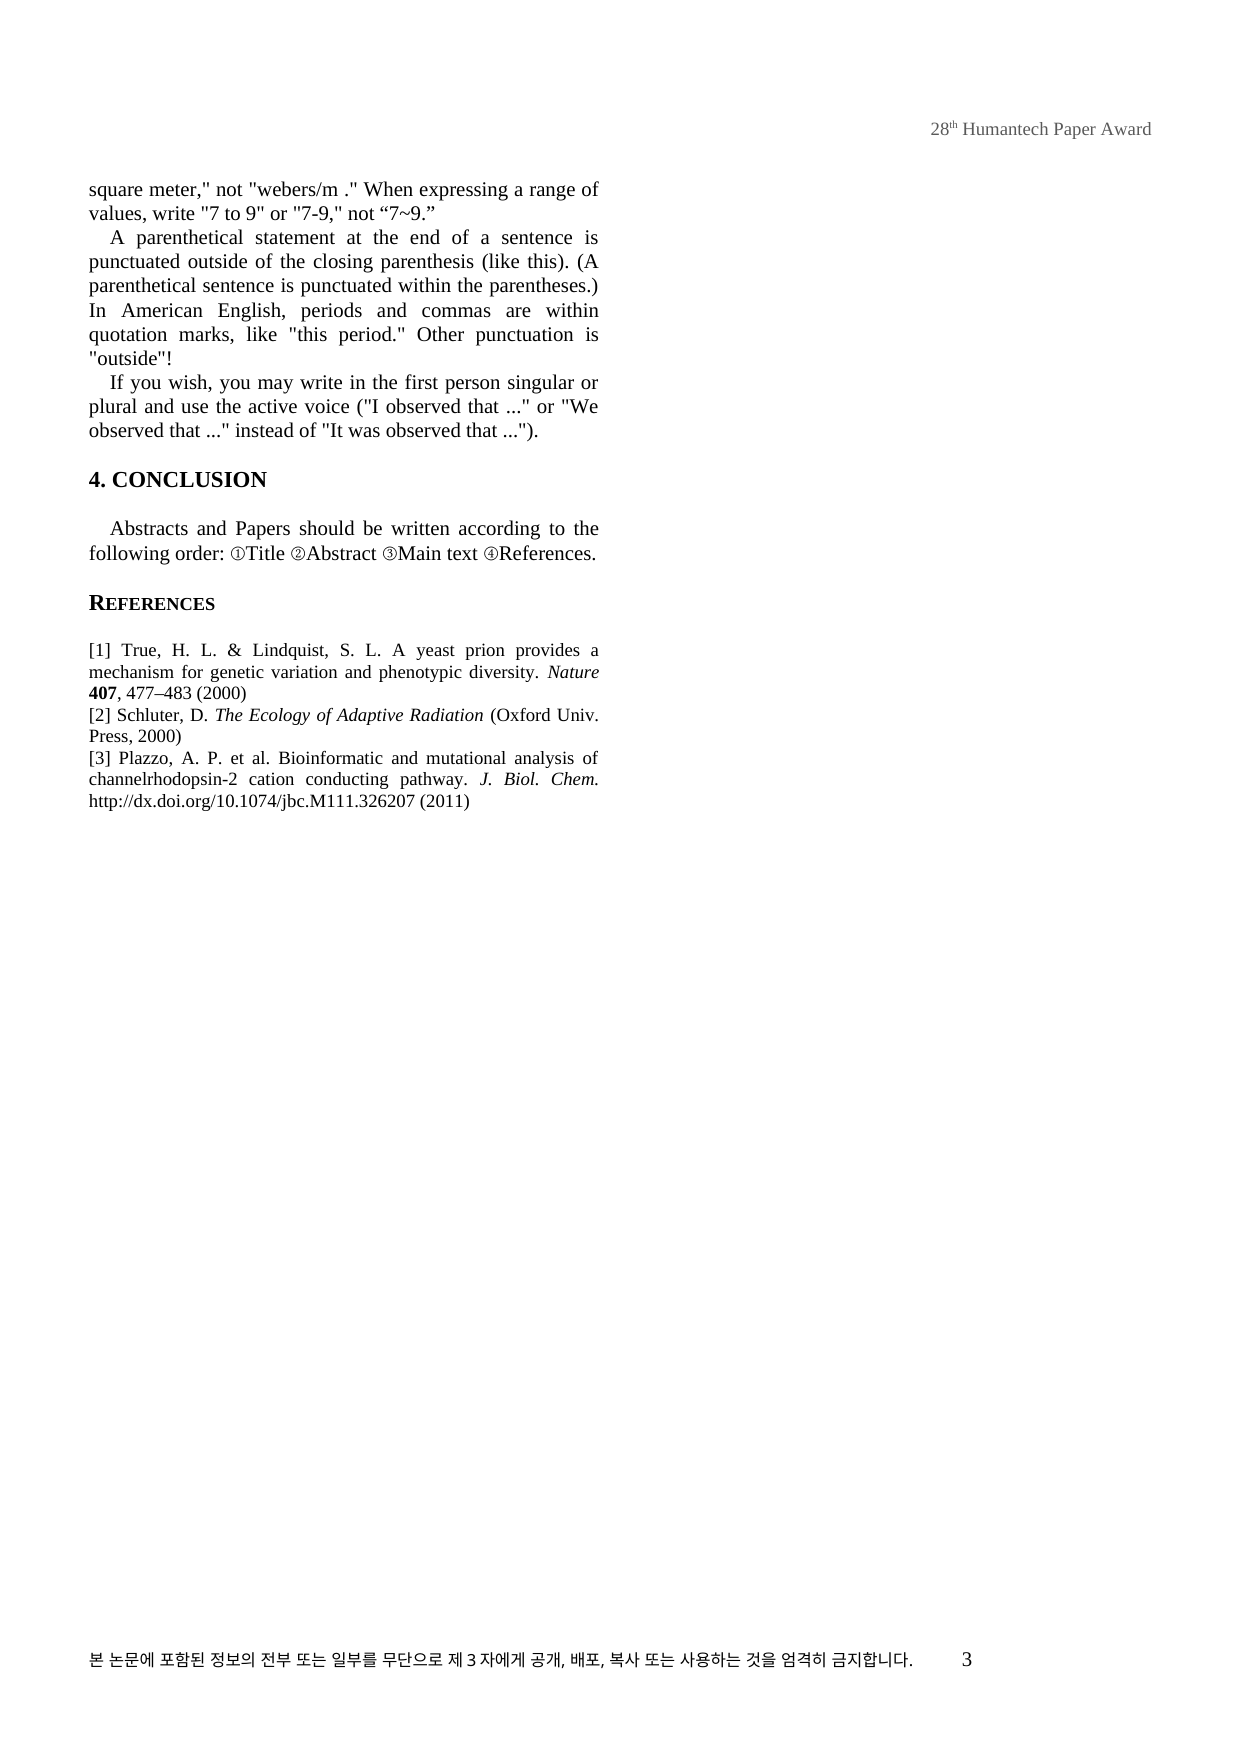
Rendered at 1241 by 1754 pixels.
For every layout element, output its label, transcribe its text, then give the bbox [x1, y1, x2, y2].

text [2] Schluter, D. The Ecology of Adaptive Radiation (Oxford Univ. Press, 2000) [89, 704, 599, 747]
text References [89, 588, 599, 615]
text Abstracts and Papers should be written according to the following order: ①Title ②Abstract ③Main text ④References. [89, 516, 599, 564]
text If you wish, you may write in the first person singular or plural and use the active voice ("I observed that ..." or "We observed that ..." instead of "It was observed that ..."). [89, 370, 599, 442]
text [1] True, H. L. & Lindquist, S. L. A yeast prion provides a mechanism for genetic variation and phenotypic diversity. Nature 407, 477–483 (2000) [89, 639, 599, 704]
text A parenthetical statement at the end of a sentence is punctuated outside of the closing parenthesis (like this). (A parenthetical sentence is punctuated within the parentheses.) In American English, periods and commas are within quotation marks, like "this period." Other punctuation is "outside"! [89, 225, 599, 370]
text 4. CONCLUSION [89, 466, 599, 492]
text [3] Plazzo, A. P. et al. Bioinformatic and mutational analysis of channelrhodopsin-2 cation conducting pathway. J. Biol. Chem. http://dx.doi.org/10.1074/jbc.M111.326207 (2011) [89, 747, 599, 811]
